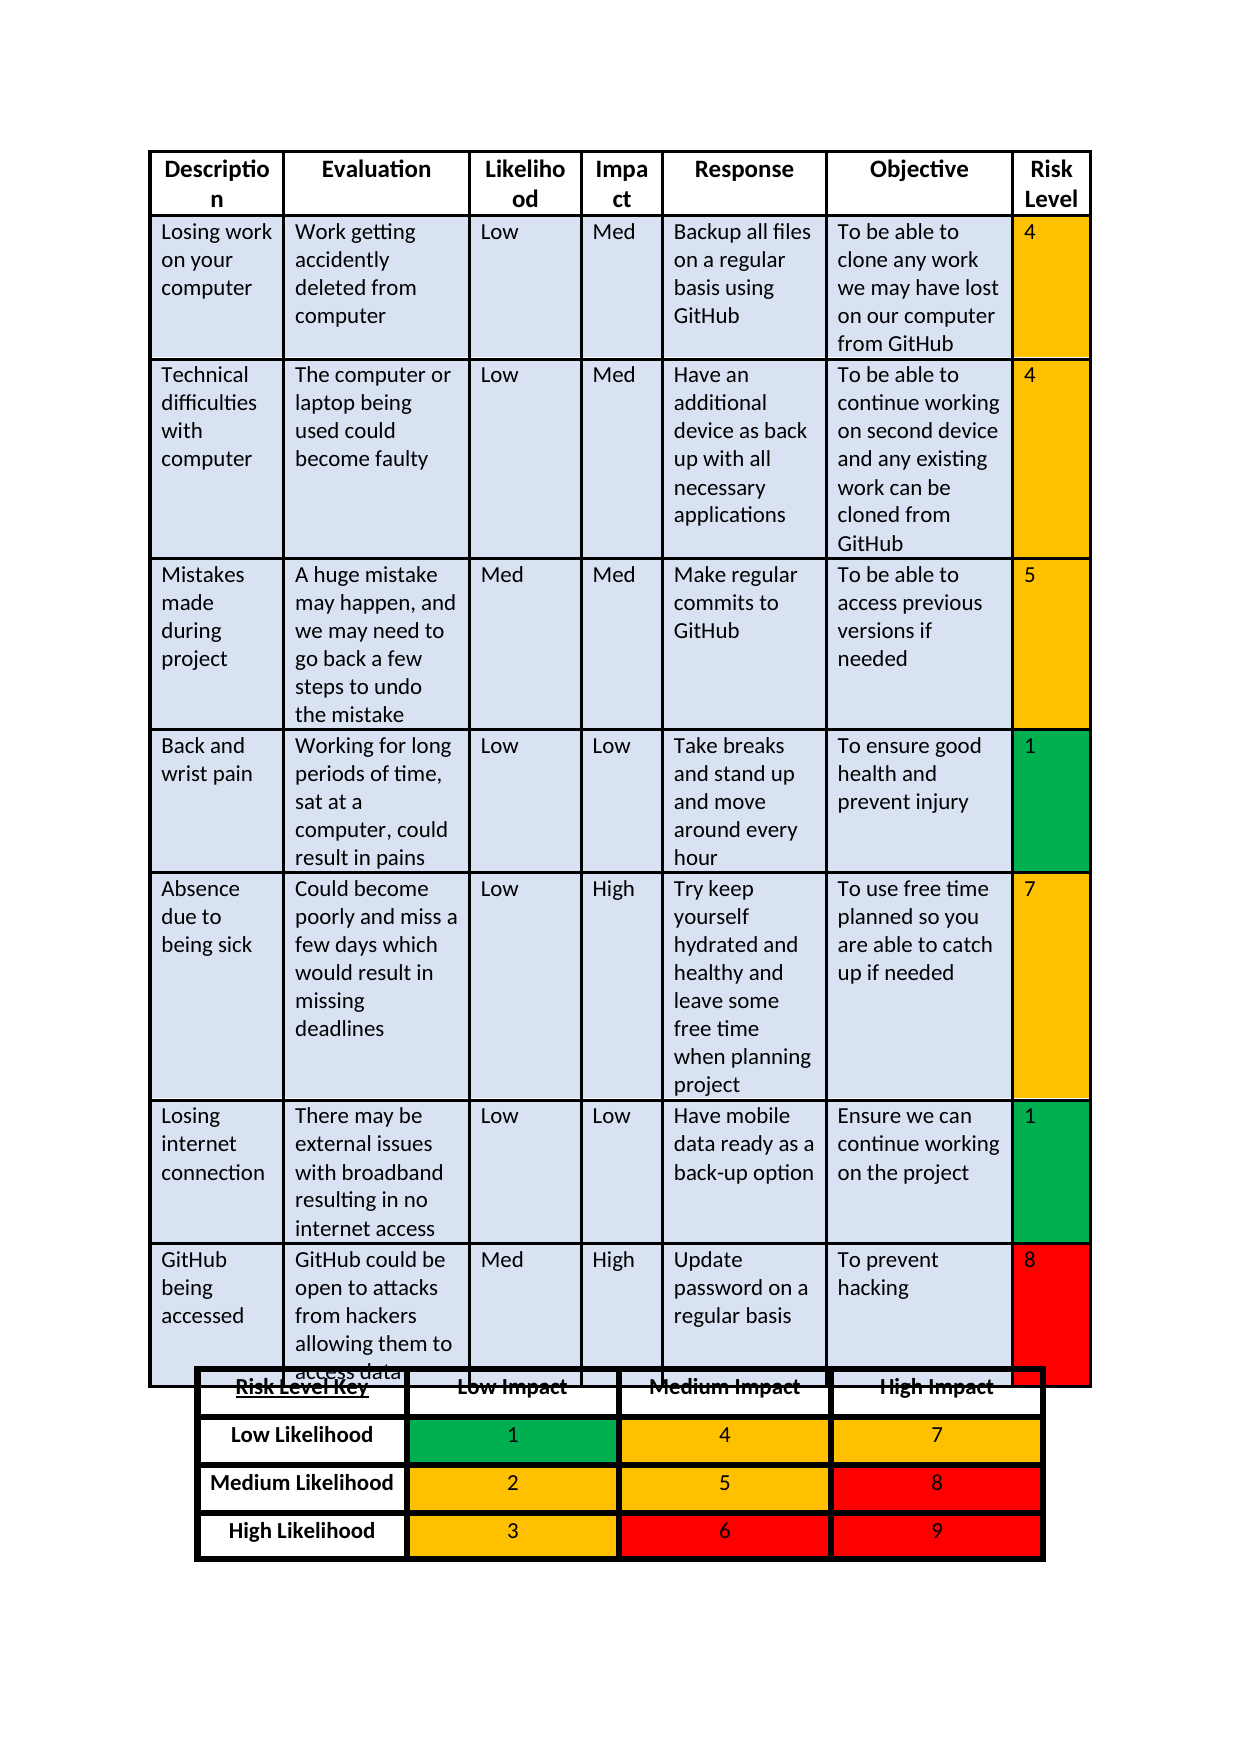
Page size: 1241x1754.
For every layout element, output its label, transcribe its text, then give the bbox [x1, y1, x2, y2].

table_cell Med [583, 361, 661, 557]
table_cell GitHub being accessed [152, 1245, 282, 1385]
table_cell Have an additional device as back up with all necessary applications [664, 361, 825, 557]
table_cell There may be external issues with broadband resulting in no internet access [285, 1102, 468, 1242]
table_cell Make regular commits to GitHub [664, 560, 825, 728]
table_cell Try keep yourself hydrated and healthy and leave some free time when planning project [664, 874, 825, 1098]
table_cell High Likelihood [201, 1516, 404, 1556]
table_cell Could become poorly and miss a few days which would result in missing deadlines [285, 874, 468, 1098]
table_header Risk Level [1014, 153, 1089, 214]
table_cell Med [471, 1245, 580, 1366]
table_cell Working for long periods of time, sat at a computer, could result in pains [285, 731, 468, 871]
table_header Likelihood [471, 153, 580, 214]
table_cell Low [471, 874, 580, 1098]
table_cell To use free time planned so you are able to catch up if needed [828, 874, 1011, 1098]
table_cell Med [583, 560, 661, 728]
table_cell To be able to clone any work we may have lost on our computer from GitHub [828, 217, 1011, 357]
table_cell Ensure we can continue working on the project [828, 1102, 1011, 1242]
table_cell Take breaks and stand up and move around every hour [664, 731, 825, 871]
table_cell Low Likelihood [201, 1420, 404, 1462]
table_cell Low [583, 1102, 661, 1242]
table_cell Mistakes made during project [152, 560, 282, 728]
table_cell Losing internet connection [152, 1102, 282, 1242]
table_cell 7 [1014, 874, 1089, 1098]
table_cell Work getting accidently deleted from computer [285, 217, 468, 357]
table_cell Technical difficulties with computer [152, 361, 282, 557]
table_header Risk Level Key [201, 1372, 404, 1414]
table_cell Low [471, 731, 580, 871]
table_cell 2 [410, 1468, 616, 1510]
table_cell 1 [410, 1420, 616, 1462]
table_cell 1 [1014, 731, 1089, 871]
table_cell 3 [410, 1516, 616, 1556]
table_cell To ensure good health and prevent injury [828, 731, 1011, 871]
table_header Evaluation [285, 153, 468, 214]
table_header High Impact [834, 1372, 1040, 1414]
table_cell 9 [834, 1516, 1040, 1556]
table_cell 4 [1014, 217, 1089, 357]
table_cell 5 [1014, 560, 1089, 728]
table_cell To prevent hacking [828, 1245, 1011, 1366]
table_cell To be able to access previous versions if needed [828, 560, 1011, 728]
table_cell 4 [1014, 361, 1089, 557]
table_header Objective [828, 153, 1011, 214]
table_cell 8 [1014, 1245, 1089, 1385]
table_cell The computer or laptop being used could become faulty [285, 361, 468, 557]
table_cell A huge mistake may happen, and we may need to go back a few steps to undo the mistake [285, 560, 468, 728]
table_cell Low [471, 217, 580, 357]
table_header Impact [583, 153, 661, 214]
table_cell Med [471, 560, 580, 728]
table_cell High [583, 874, 661, 1098]
table_cell Med [583, 217, 661, 357]
table_cell Have mobile data ready as a back-up option [664, 1102, 825, 1242]
table_header Description [152, 153, 282, 214]
table_header Response [664, 153, 825, 214]
table_cell High [583, 1245, 661, 1366]
table_cell To be able to continue working on second device and any existing work can be cloned from GitHub [828, 361, 1011, 557]
table_header Low Impact [410, 1372, 616, 1414]
table_cell Losing work on your computer [152, 217, 282, 357]
table_cell GitHub could be open to attacks from hackers allowing them to access data [285, 1245, 468, 1366]
table_cell Update password on a regular basis [664, 1245, 825, 1366]
table_cell Medium Likelihood [201, 1468, 404, 1510]
table_cell 4 [622, 1420, 828, 1462]
table_cell 6 [622, 1516, 828, 1556]
table_cell Backup all files on a regular basis using GitHub [664, 217, 825, 357]
table_cell Low [471, 361, 580, 557]
table_cell Low [583, 731, 661, 871]
table_cell 7 [834, 1420, 1040, 1462]
table_cell 1 [1014, 1102, 1089, 1242]
table_cell 5 [622, 1468, 828, 1510]
table_header Medium Impact [622, 1372, 828, 1414]
table_cell Absence due to being sick [152, 874, 282, 1098]
table_cell Back and wrist pain [152, 731, 282, 871]
table_cell 8 [834, 1468, 1040, 1510]
table_cell Low [471, 1102, 580, 1242]
